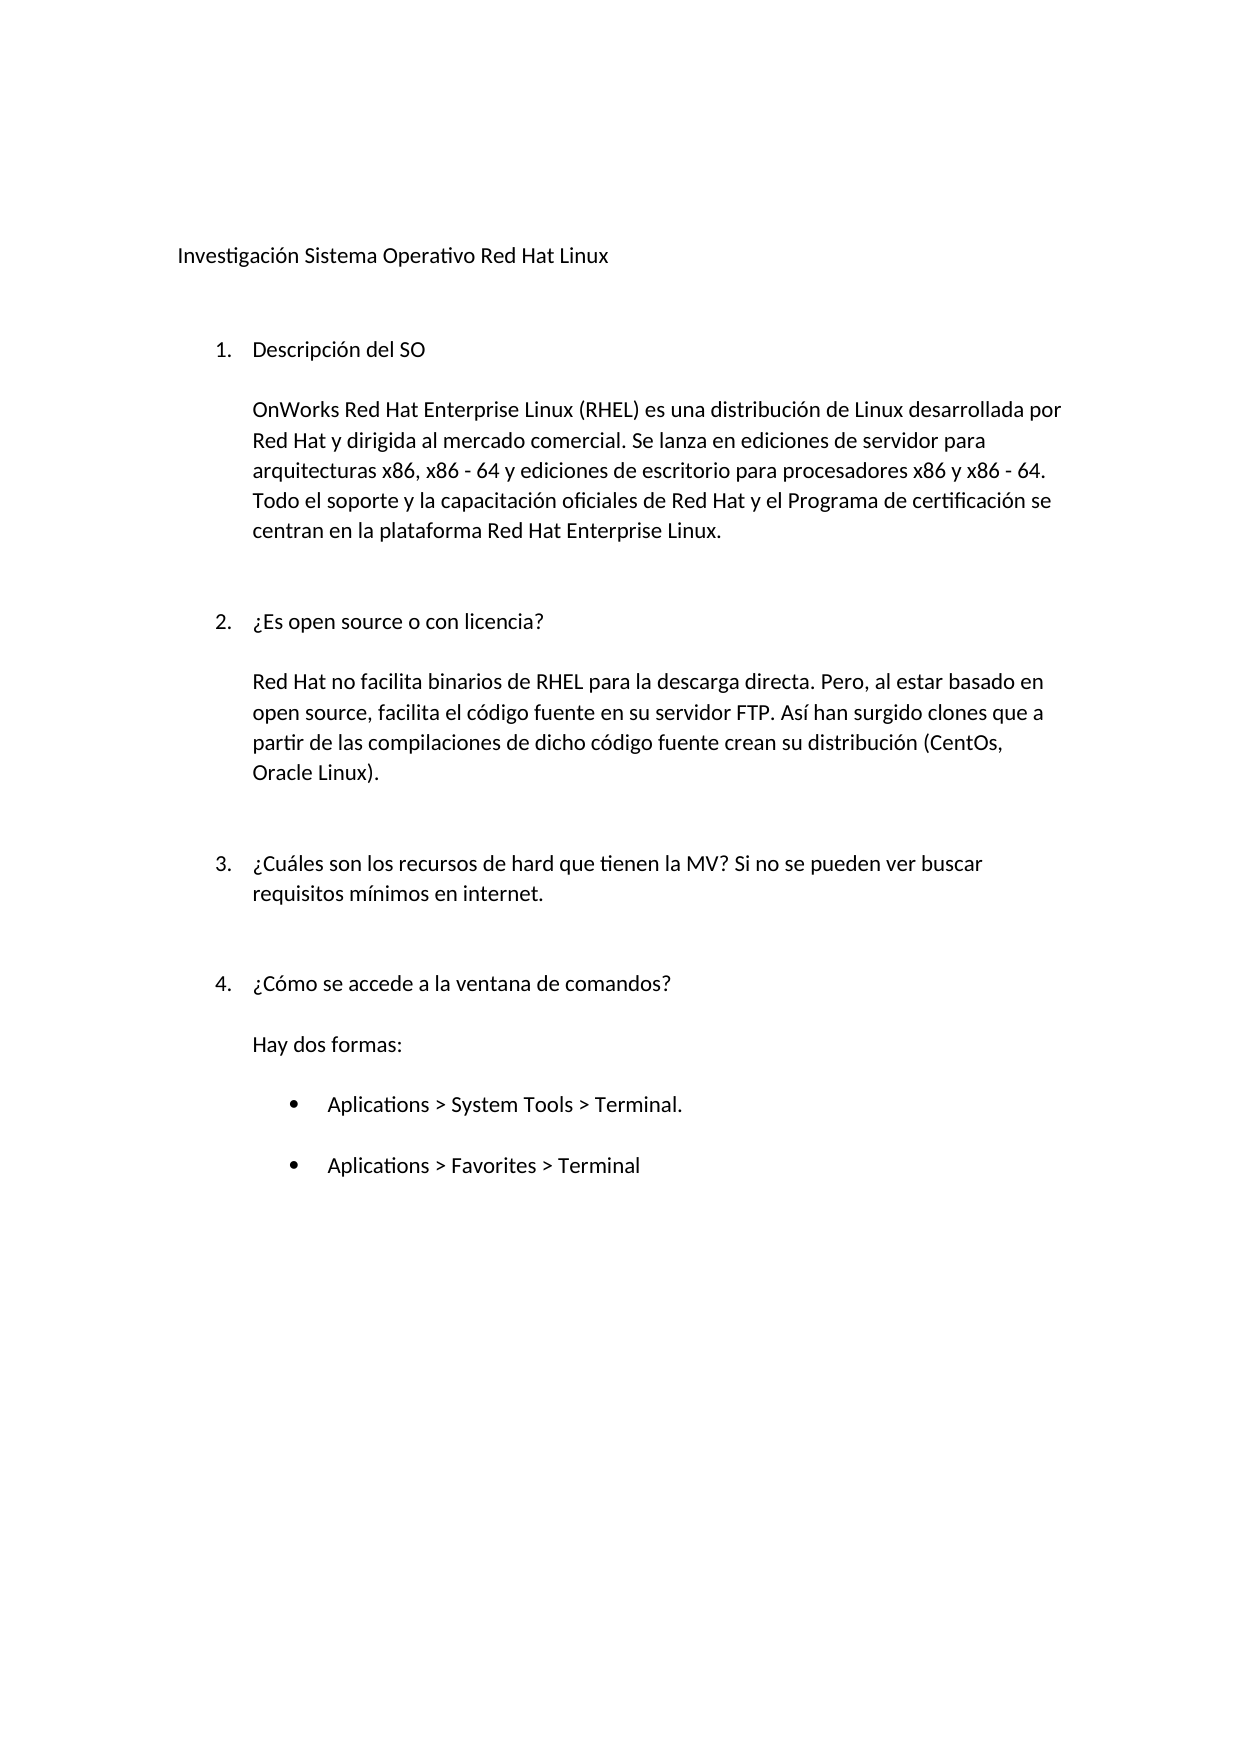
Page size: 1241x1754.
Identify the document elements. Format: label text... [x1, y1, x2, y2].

list ¿Es open source o con licencia? [215, 607, 1063, 635]
list Todo el soporte y la capacitación oficiales de Red Hat y el Programa de certificación se centran en la plataforma Red Hat Enterprise Linux. [252, 486, 1063, 544]
list Red Hat no facilita binarios de RHEL para la descarga directa. Pero, al estar basado en open source, facilita el código fuente en su servidor FTP. Así han surgido clones que a partir de las compilaciones de dicho código fuente crean su distribución (CentOs, Oracle Linux). [252, 667, 1063, 786]
list ¿Cómo se accede a la ventana de comandos? [215, 969, 1063, 997]
list Aplications > System Tools > Terminal. [290, 1090, 1063, 1118]
list Descripción del SO [215, 335, 1063, 363]
text Investigación Sistema Operativo Red Hat Linux [177, 241, 1063, 269]
list Aplications > Favorites > Terminal [290, 1151, 1063, 1179]
list ¿Cuáles son los recursos de hard que tienen la MV? Si no se pueden ver buscar requisitos mínimos en internet. [215, 849, 1063, 907]
list Hay dos formas: [252, 1030, 1063, 1058]
list OnWorks Red Hat Enterprise Linux (RHEL) es una distribución de Linux desarrollada por Red Hat y dirigida al mercado comercial. Se lanza en ediciones de servidor para arquitecturas x86, x86 - 64 y ediciones de escritorio para procesadores x86 y x86 - 64. [252, 396, 1063, 484]
